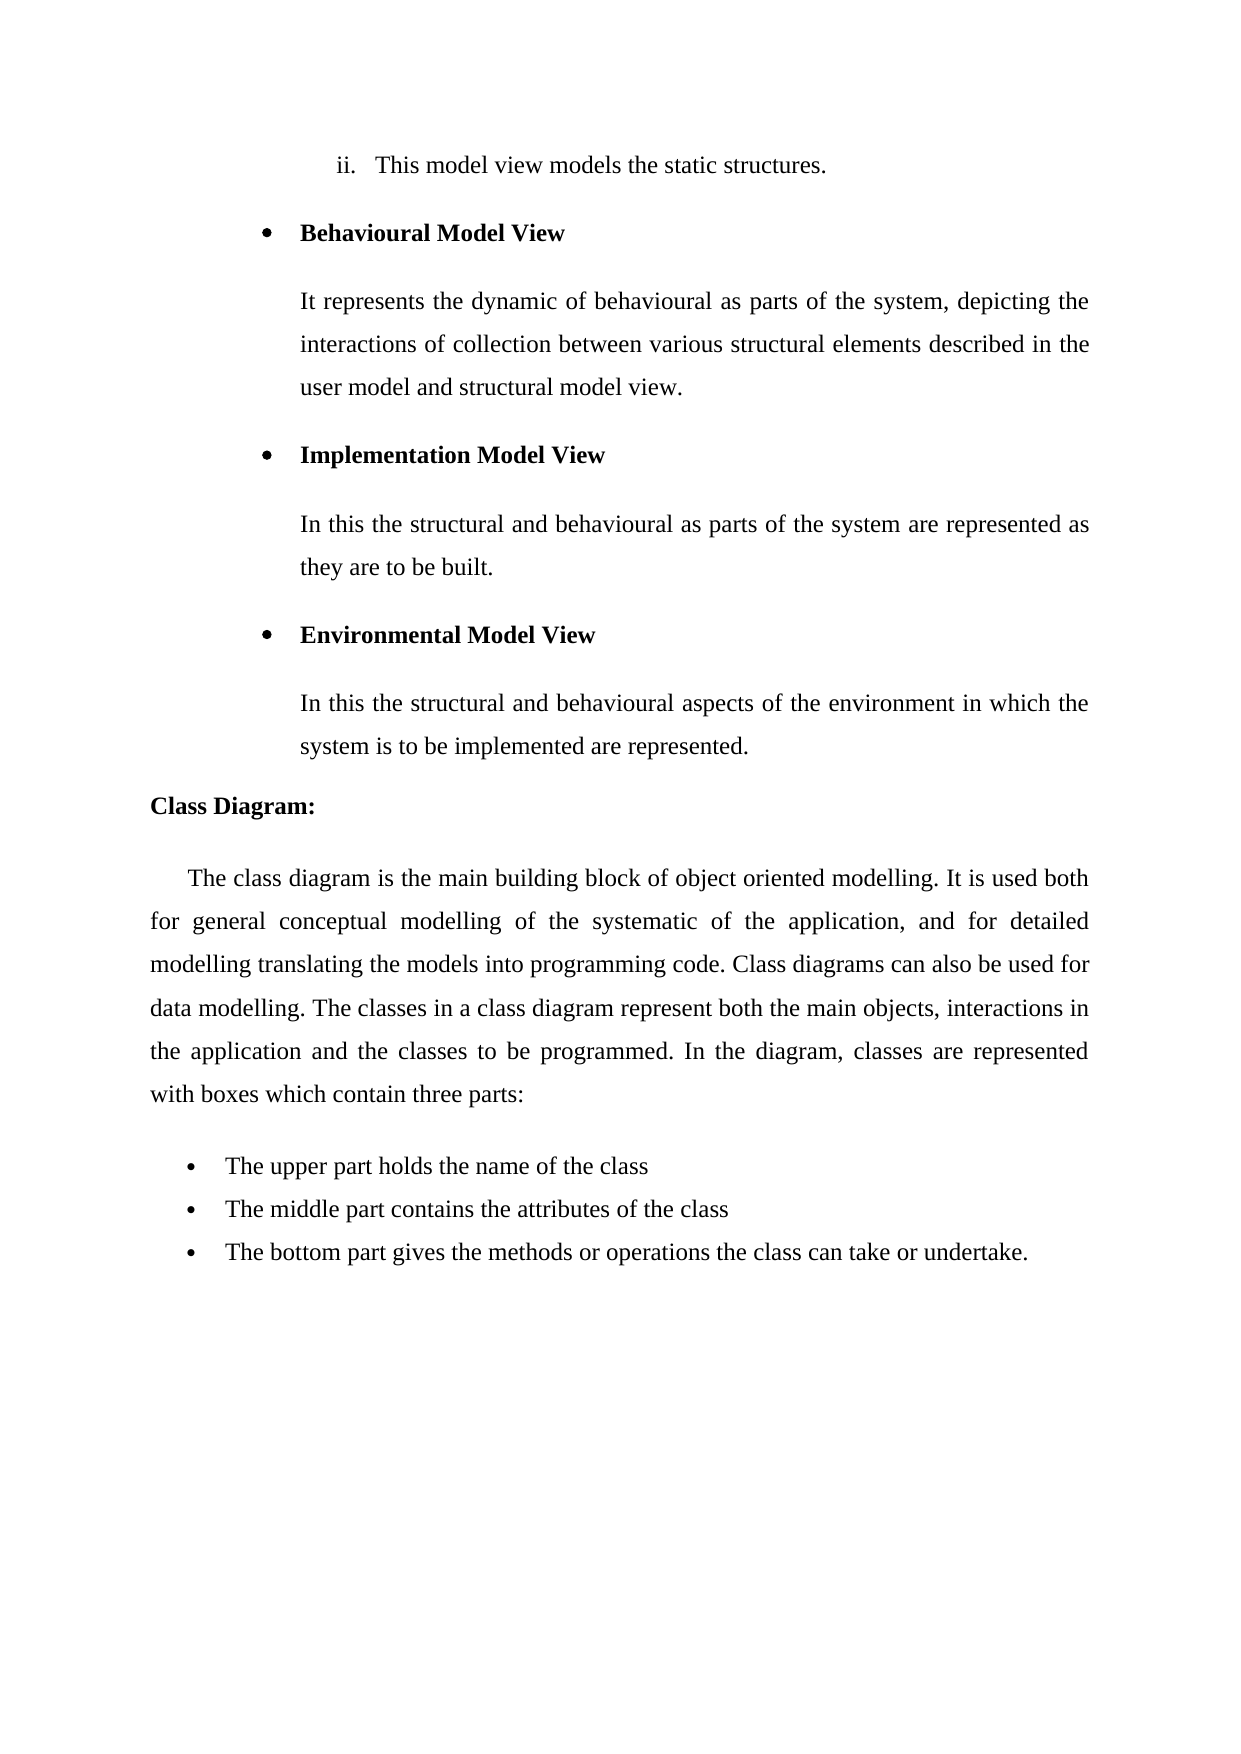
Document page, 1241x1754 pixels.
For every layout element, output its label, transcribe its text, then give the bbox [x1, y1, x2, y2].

text Class Diagram: [150, 791, 1090, 820]
list The middle part contains the attributes of the class [187, 1194, 1090, 1223]
list This model view models the static structures. [356, 150, 1090, 179]
list The upper part holds the name of the class [187, 1151, 1090, 1180]
text In this the structural and behavioural as parts of the system are represented as they are to be built. [300, 509, 1090, 581]
text It represents the dynamic of behavioural as parts of the system, depicting the interactions of collection between various structural elements described in the user model and structural model view. [300, 286, 1090, 401]
list Implementation Model View [262, 441, 1090, 469]
text The class diagram is the main building block of object oriented modelling. It is used both for general conceptual modelling of the systematic of the application, and for detailed modelling translating the models into programming code. Class diagrams can also be used for data modelling. The classes in a class diagram represent both the main objects, interactions in the application and the classes to be programmed. In the diagram, classes are represented with boxes which contain three parts: [150, 863, 1090, 1108]
list The bottom part gives the methods or operations the class can take or undertake. [187, 1237, 1090, 1266]
list Behavioural Model View [262, 218, 1090, 247]
text In this the structural and behavioural aspects of the environment in which the system is to be implemented are represented. [300, 688, 1090, 760]
list Environmental Model View [262, 620, 1090, 649]
